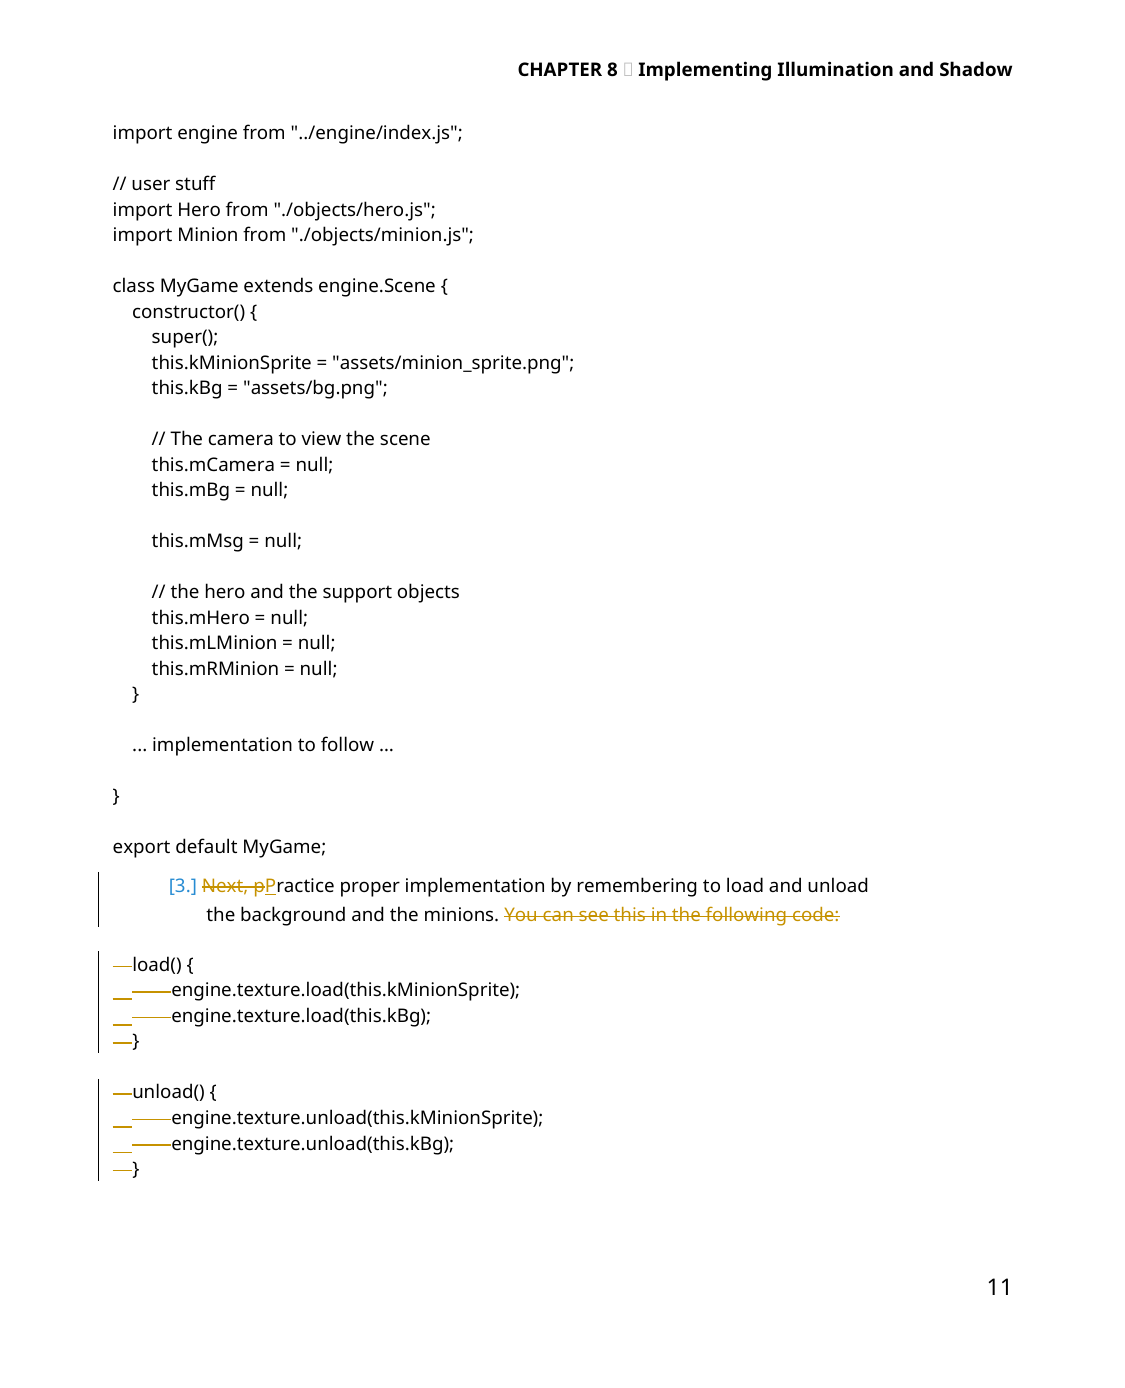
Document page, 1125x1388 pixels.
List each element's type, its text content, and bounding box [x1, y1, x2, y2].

text super(); [112, 323, 1012, 349]
list ractice proper implementation by remembering to load and unload the background and the minions. [169, 872, 892, 927]
text load() { [112, 951, 1012, 977]
text import Minion from "./objects/minion.js"; [112, 221, 1012, 247]
text import Hero from "./objects/hero.js"; [112, 196, 1012, 221]
text // the hero and the support objects [112, 579, 1012, 604]
text this.mHero = null; [112, 604, 1012, 630]
text this.mMsg = null; [112, 528, 1012, 553]
text this.mRMinion = null; [112, 655, 1012, 681]
text class MyGame extends engine.Scene { [112, 272, 1012, 298]
text import engine from "../engine/index.js"; [112, 119, 1012, 145]
text } [112, 1028, 1012, 1053]
text } [112, 783, 1012, 808]
text engine.texture.load(this.kMinionSprite); [112, 977, 1012, 1002]
text engine.texture.unload(this.kMinionSprite); [112, 1104, 1012, 1130]
text constructor() { [112, 298, 1012, 323]
text this.kBg = "assets/bg.png"; [112, 374, 1012, 400]
text } [112, 1155, 1012, 1181]
text unload() { [112, 1079, 1012, 1104]
text this.mLMinion = null; [112, 630, 1012, 655]
text this.mBg = null; [112, 477, 1012, 502]
text this.kMinionSprite = "assets/minion_sprite.png"; [112, 349, 1012, 374]
text // user stuff [112, 170, 1012, 196]
text engine.texture.unload(this.kBg); [112, 1130, 1012, 1155]
text this.mCamera = null; [112, 451, 1012, 477]
text export default MyGame; [112, 834, 1012, 859]
text } [112, 681, 1012, 706]
text ... implementation to follow … [112, 732, 1012, 757]
text // The camera to view the scene [112, 426, 1012, 451]
text engine.texture.load(this.kBg); [112, 1002, 1012, 1028]
